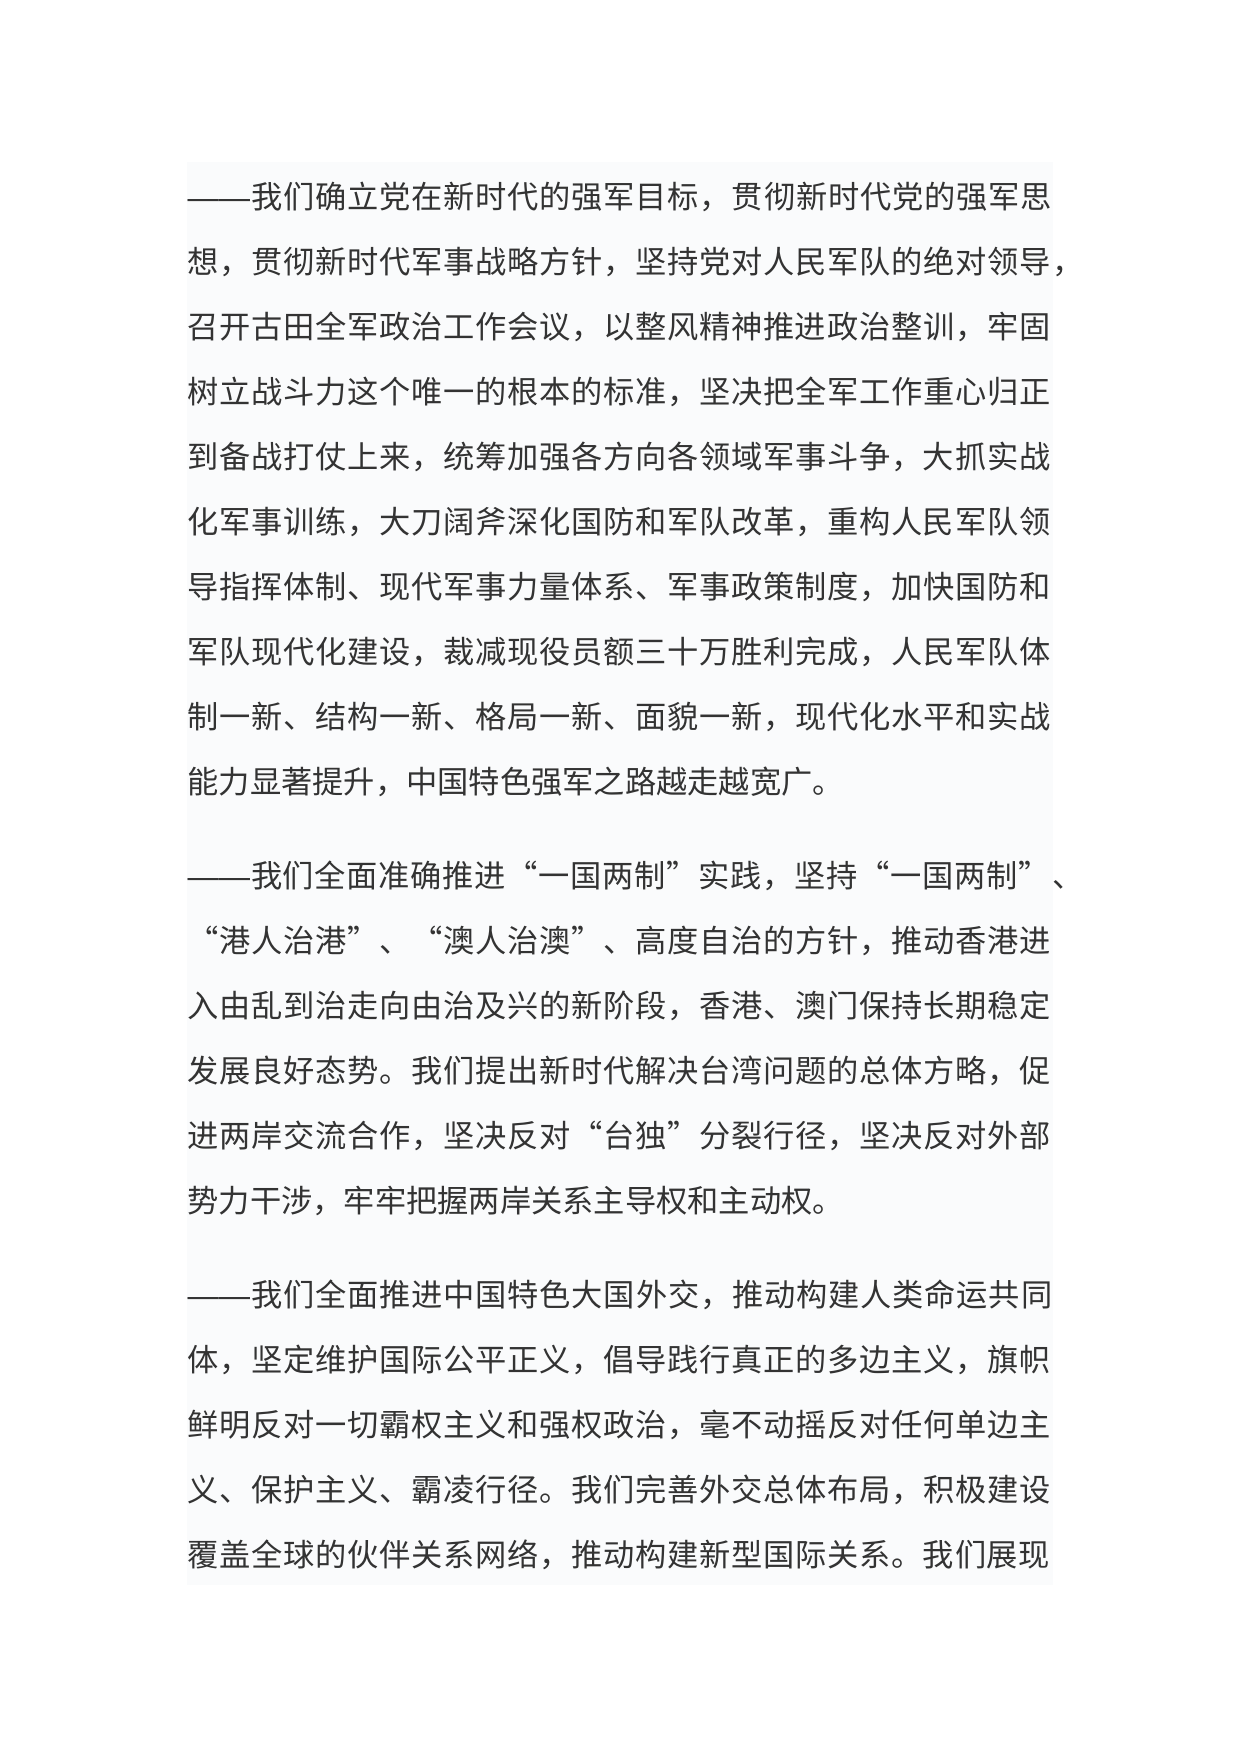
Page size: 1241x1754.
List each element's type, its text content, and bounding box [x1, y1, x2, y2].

text ——我们全面准确推进“一国两制”实践，坚持“一国两制”、“港人治港”、“澳人治澳”、高度自治的方针，推动香港进入由乱到治走向由治及兴的新阶段，香港、澳门保持长期稳定发展良好态势。我们提出新时代解决台湾问题的总体方略，促进两岸交流合作，坚决反对“台独”分裂行径，坚决反对外部势力干涉，牢牢把握两岸关系主导权和主动权。 [187, 841, 1053, 1231]
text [187, 1260, 1053, 1585]
text ——我们确立党在新时代的强军目标，贯彻新时代党的强军思想，贯彻新时代军事战略方针，坚持党对人民军队的绝对领导，召开古田全军政治工作会议，以整风精神推进政治整训，牢固树立战斗力这个唯一的根本的标准，坚决把全军工作重心归正到备战打仗上来，统筹加强各方向各领域军事斗争，大抓实战化军事训练，大刀阔斧深化国防和军队改革，重构人民军队领导指挥体制、现代军事力量体系、军事政策制度，加快国防和军队现代化建设，裁减现役员额三十万胜利完成，人民军队体制一新、结构一新、格局一新、面貌一新，现代化水平和实战能力显著提升，中国特色强军之路越走越宽广。 [187, 162, 1053, 812]
